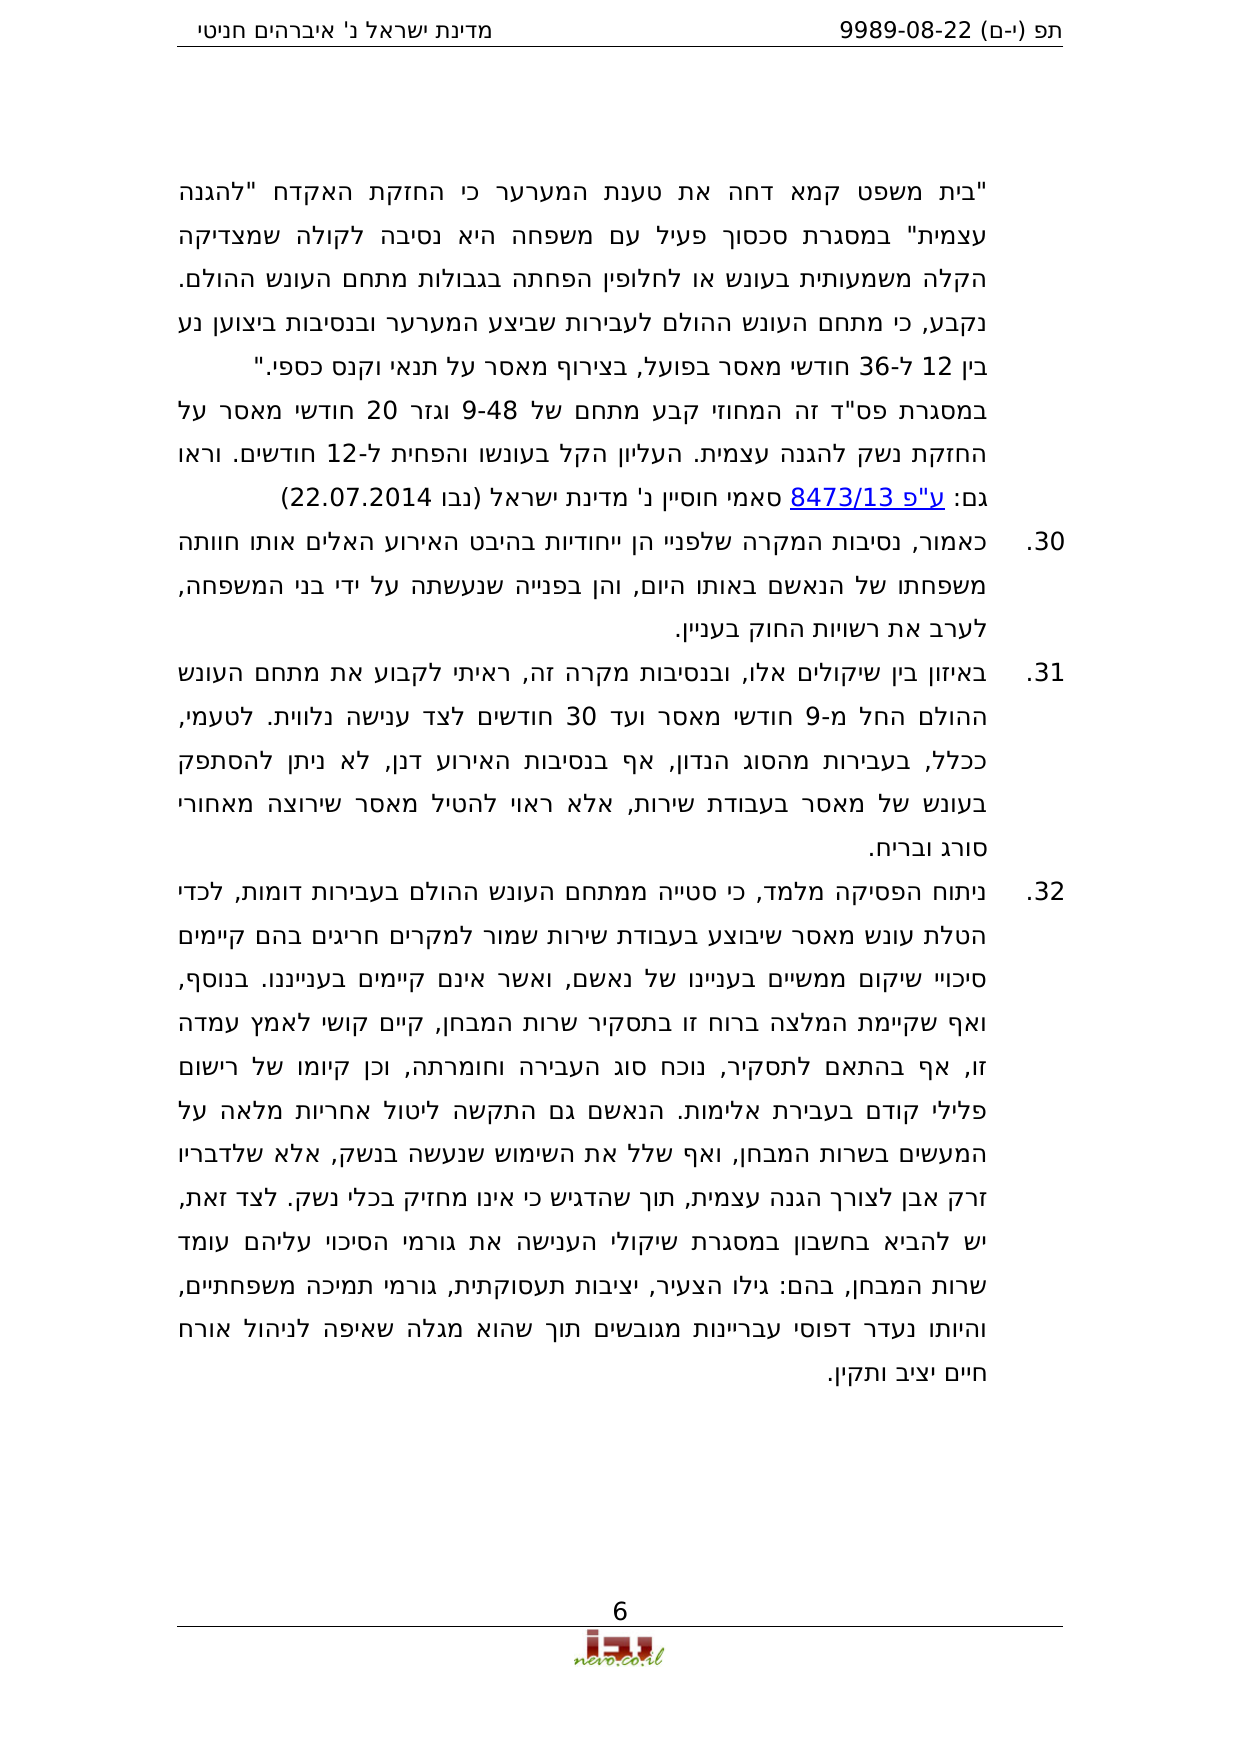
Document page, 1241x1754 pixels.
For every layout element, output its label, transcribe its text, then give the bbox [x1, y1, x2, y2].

list ניתוח הפסיקה מלמד, כי סטייה ממתחם העונש ההולם בעבירות דומות, לכדי הטלת עונש מאסר שיבוצע בעבודת שירות שמור למקרים חריגים בהם קיימים סיכויי שיקום ממשיים בעניינו של נאשם, ואשר אינם קיימים בענייננו. בנוסף, ואף שקיימת המלצה ברוח זו בתסקיר שרות המבחן, קיים קושי לאמץ עמדה זו, אף בהתאם לתסקיר, נוכח סוג העבירה וחומרתה, וכן קיומו של רישום פלילי קודם בעבירת אלימות. הנאשם גם התקשה ליטול אחריות מלאה על המעשים בשרות המבחן, ואף שלל את השימוש שנעשה בנשק, אלא שלדבריו זרק אבן לצורך הגנה עצמית, תוך שהדגיש כי אינו מחזיק בכלי נשק. לצד זאת, יש להביא בחשבון במסגרת שיקולי הענישה את גורמי הסיכוי עליהם עומד שרות המבחן, בהם: גילו הצעיר, יציבות תעסוקתית, גורמי תמיכה משפחתיים, והיותו נעדר דפוסי עבריינות מגובשים תוך שהוא מגלה שאיפה לניהול אורח חיים יציב ותקין. [177, 877, 1026, 1388]
list כאמור, נסיבות המקרה שלפניי הן ייחודיות בהיבט האירוע האלים אותו חוותה משפחתו של הנאשם באותו היום, והן בפנייה שנעשתה על ידי בני המשפחה, לערב את רשויות החוק בעניין. [177, 527, 1026, 644]
list באיזון בין שיקולים אלו, ובנסיבות מקרה זה, ראיתי לקבוע את מתחם העונש ההולם החל מ-9 חודשי מאסר ועד 30 חודשים לצד ענישה נלווית. לטעמי, ככלל, בעבירות מהסוג הנדון, אף בנסיבות האירוע דנן, לא ניתן להסתפק בעונש של מאסר בעבודת שירות, אלא ראוי להטיל מאסר שירוצה מאחורי סורג ובריח. [177, 658, 1026, 863]
picture [574, 1629, 666, 1667]
text במסגרת פס"ד זה המחוזי קבע מתחם של 9-48 וגזר 20 חודשי מאסר על החזקת נשק להגנה עצמית. העליון הקל בעונשו והפחית ל-12 חודשים. וראו גם: ע"פ 8473/13 סאמי חוסיין נ' מדינת ישראל (נבו 22.07.2014)‏‏ [177, 396, 988, 513]
text "בית משפט קמא דחה את טענת המערער כי החזקת האקדח "להגנה עצמית" במסגרת סכסוך פעיל עם משפחה היא נסיבה לקולה שמצדיקה הקלה משמעותית בעונש או לחלופין הפחתה בגבולות מתחם העונש ההולם. נקבע, כי מתחם העונש ההולם לעבירות שביצע המערער ובנסיבות ביצוען נע בין 12 ל-36 חודשי מאסר בפועל, בצירוף מאסר על תנאי וקנס כספי." [177, 177, 988, 381]
